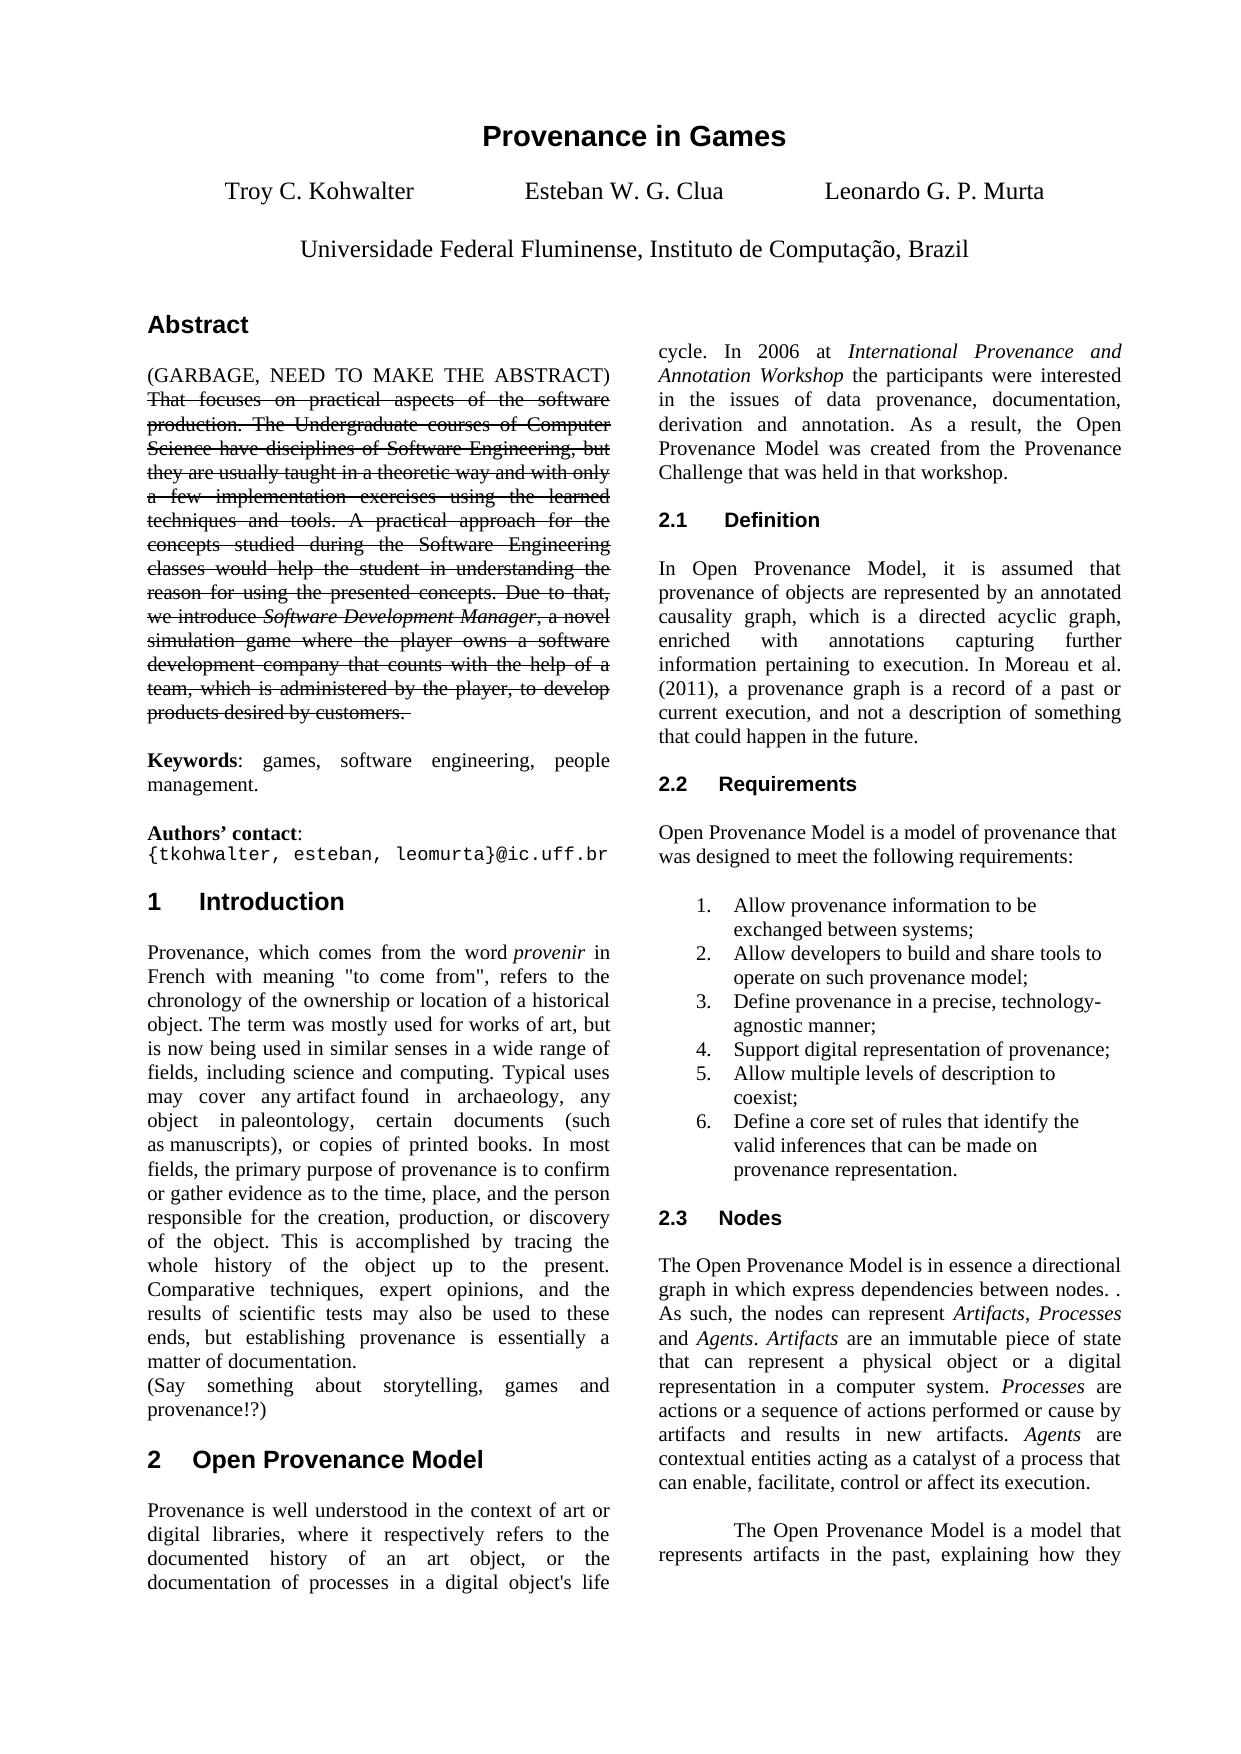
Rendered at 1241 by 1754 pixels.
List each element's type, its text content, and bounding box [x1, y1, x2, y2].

list Allow provenance information to be exchanged between systems; [696, 892, 1122, 941]
text (Say something about storytelling, games and provenance!?) [147, 1373, 610, 1421]
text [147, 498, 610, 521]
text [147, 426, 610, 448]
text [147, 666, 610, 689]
text Provenance, which comes from the word provenir in French with meaning "to come from", refers to the chronology of the ownership or location of a historical object. The term was mostly used for works of art, but is now being used in similar senses in a wide range of fields, including science and computing. Typical uses may cover any artifact found in archaeology, any object in paleontology, certain documents (such as manuscripts), or copies of printed books. In most fields, the primary purpose of provenance is to confirm or gather evidence as to the time, place, and the person responsible for the creation, production, or discovery of the object. This is accomplished by tracing the whole history of the object up to the present. Comparative techniques, expert opinions, and the results of scientific tests may also be used to these ends, but establishing provenance is essentially a matter of documentation. [147, 940, 610, 1373]
text Troy C. Kohwalter Esteban W. G. Clua Leonardo G. P. Murta [147, 176, 1122, 205]
list Define provenance in a precise, technology-agnostic manner; [696, 989, 1122, 1037]
text The Open Provenance Model is in essence a directional graph in which express dependencies between nodes. . As such, the nodes can represent Artifacts, Processes and Agents. Artifacts are an immutable piece of state that can represent a physical object or a digital representation in a computer system. Processes are actions or a sequence of actions performed or cause by artifacts and results in new artifacts. Agents are contextual entities acting as a catalyst of a process that can enable, facilitate, control or affect its execution. [658, 1253, 1122, 1494]
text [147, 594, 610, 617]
text {tkohwalter, esteban, leomurta}@ic.uff.br [147, 844, 610, 866]
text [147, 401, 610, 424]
list Allow developers to build and share tools to operate on such provenance model; [696, 941, 1122, 989]
subtitle Requirements [658, 772, 1122, 796]
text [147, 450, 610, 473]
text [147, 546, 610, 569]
text Authors’ contact: [147, 821, 610, 844]
list Allow multiple levels of description to coexist; [696, 1061, 1122, 1109]
subtitle Nodes [658, 1205, 1122, 1229]
text Provenance in Games [147, 118, 1122, 152]
list Support digital representation of provenance; [696, 1037, 1122, 1061]
subtitle Open Provenance Model [147, 1445, 610, 1474]
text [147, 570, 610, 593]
text Open Provenance Model is a model of provenance that was designed to meet the following requirements: [658, 820, 1122, 868]
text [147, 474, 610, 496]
text Abstract [147, 311, 597, 339]
text Keywords: games, software engineering, people management. [147, 748, 610, 796]
subtitle Definition [658, 508, 1122, 532]
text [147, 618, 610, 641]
subtitle Introduction [147, 887, 610, 916]
text In Open Provenance Model, it is assumed that provenance of objects are represented by an annotated causality graph, which is a directed acyclic graph, enriched with annotations capturing further information pertaining to execution. In Moreau et al. (2011), a provenance graph is a record of a past or current execution, and not a description of something that could happen in the future. [658, 556, 1122, 748]
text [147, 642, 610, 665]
text Universidade Federal Fluminense, Instituto de Computação, Brazil [147, 234, 1122, 262]
list Define a core set of rules that identify the valid inferences that can be made on provenance representation. [696, 1109, 1122, 1181]
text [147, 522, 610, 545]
